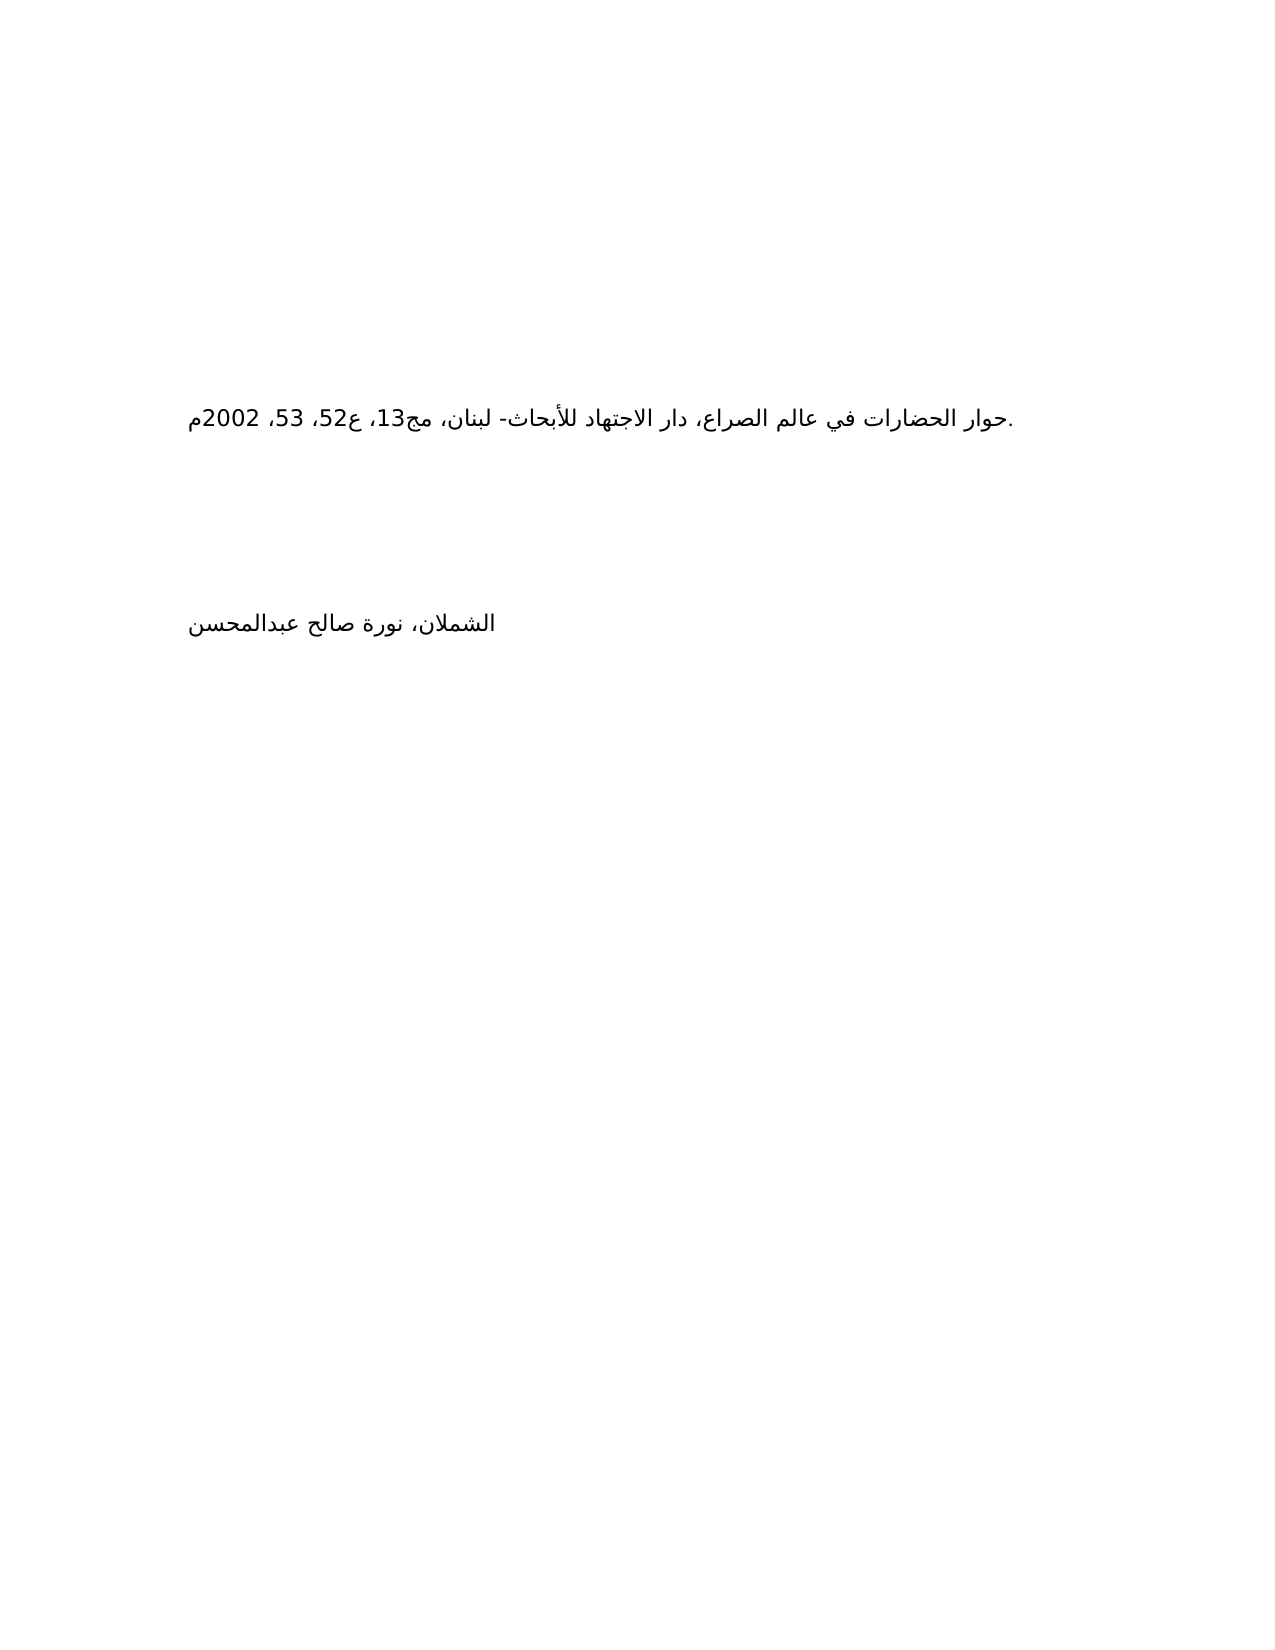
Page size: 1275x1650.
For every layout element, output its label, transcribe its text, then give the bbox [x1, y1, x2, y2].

text الشملان، نورة صالح عبدالمحسن [187, 610, 1087, 637]
text حوار الحضارات في عالم الصراع، دار الاجتهاد للأبحاث- لبنان، مج13، ع52، 53، 2002م. [187, 405, 1087, 432]
